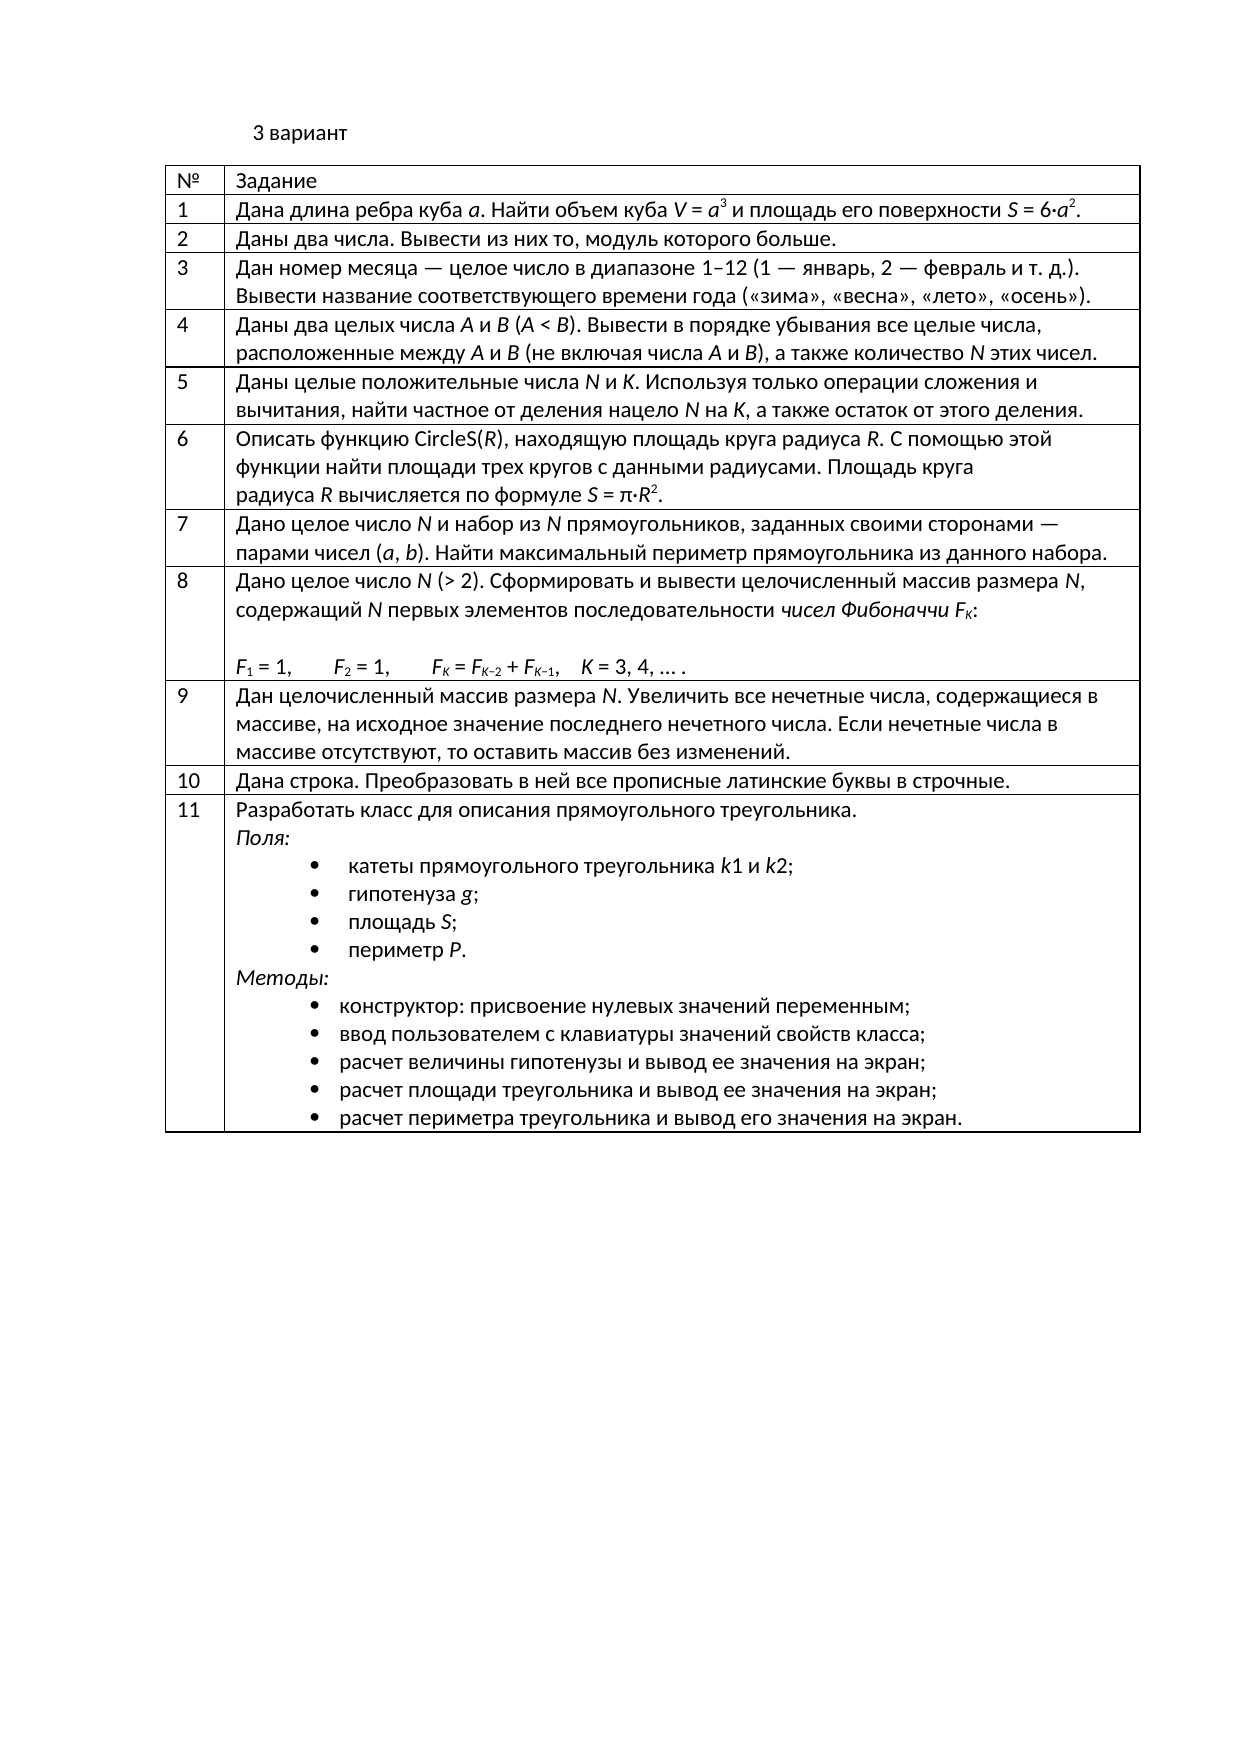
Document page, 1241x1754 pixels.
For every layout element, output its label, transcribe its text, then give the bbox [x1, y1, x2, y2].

table_cell Дана строка. Преобразовать в ней все прописные латинские буквы в строчные. [225, 766, 1139, 794]
table_cell 5 [166, 368, 224, 423]
table_cell 4 [166, 310, 224, 366]
table_cell Описать функцию CircleS(R), находящую площадь круга радиуса R. С помощью этой функции найти площади трех кругов с данными радиусами. Площадь круга радиуса R вычисляется по формуле S = π·R2. [225, 425, 1139, 508]
list 3 вариант [252, 118, 1152, 146]
table_cell Даны целые положительные числа N и K. Используя только операции сложения и вычитания, найти частное от деления нацело N на K, а также остаток от этого деления. [225, 368, 1139, 423]
table_cell 8 [166, 567, 224, 680]
table_cell 11 [166, 795, 224, 1131]
table_cell Дано целое число N и набор из N прямоугольников, заданных своими сторонами — парами чисел (a, b). Найти максимальный периметр прямоугольника из данного набора. [225, 510, 1139, 566]
table_cell Дана длина ребра куба a. Найти объем куба V = a3 и площадь его поверхности S = 6·a2. [225, 195, 1139, 223]
table_cell 9 [166, 681, 224, 765]
table_cell 6 [166, 425, 224, 508]
table_header Задание [225, 166, 1139, 194]
table_cell 3 [166, 253, 224, 309]
table_cell Дан номер месяца — целое число в диапазоне 1–12 (1 — январь, 2 — февраль и т. д.). Вывести название соответствующего времени года («зима», «весна», «лето», «осень»). [225, 253, 1139, 309]
table_cell Дано целое число N (> 2). Сформировать и вывести целочисленный массив размера N, содержащий N первых элементов последовательности чисел Фибоначчи FK: F1 = 1, F2 = 1, FK = FK−2 + FK−1, K = 3, 4, … . [225, 567, 1139, 680]
table_cell 10 [166, 766, 224, 794]
table_cell 7 [166, 510, 224, 566]
table_cell Даны два целых числа A и B (A < B). Вывести в порядке убывания все целые числа, расположенные между A и B (не включая числа A и B), а также количество N этих чисел. [225, 310, 1139, 366]
table_cell 1 [166, 195, 224, 223]
table_header № [166, 166, 224, 194]
table_cell Дан целочисленный массив размера N. Увеличить все нечетные числа, содержащиеся в массиве, на исходное значение последнего нечетного числа. Если нечетные числа в массиве отсутствуют, то оставить массив без изменений. [225, 681, 1139, 765]
table_cell Разработать класс для описания прямоугольного треугольника. Поля: катеты прямоугольного треугольника k1 и k2; гипотенуза g; площадь S; периметр P. Методы: конструктор: присвоение нулевых значений переменным; ввод пользователем с клавиатуры значений свойств класса; расчет величины гипотенузы и вывод ее значения на экран; расчет площади треугольника и вывод ее значения на экран; расчет периметра треугольника и вывод его значения на экран. [225, 795, 1139, 1131]
table_cell Даны два числа. Вывести из них то, модуль которого больше. [225, 224, 1139, 252]
table_cell 2 [166, 224, 224, 252]
